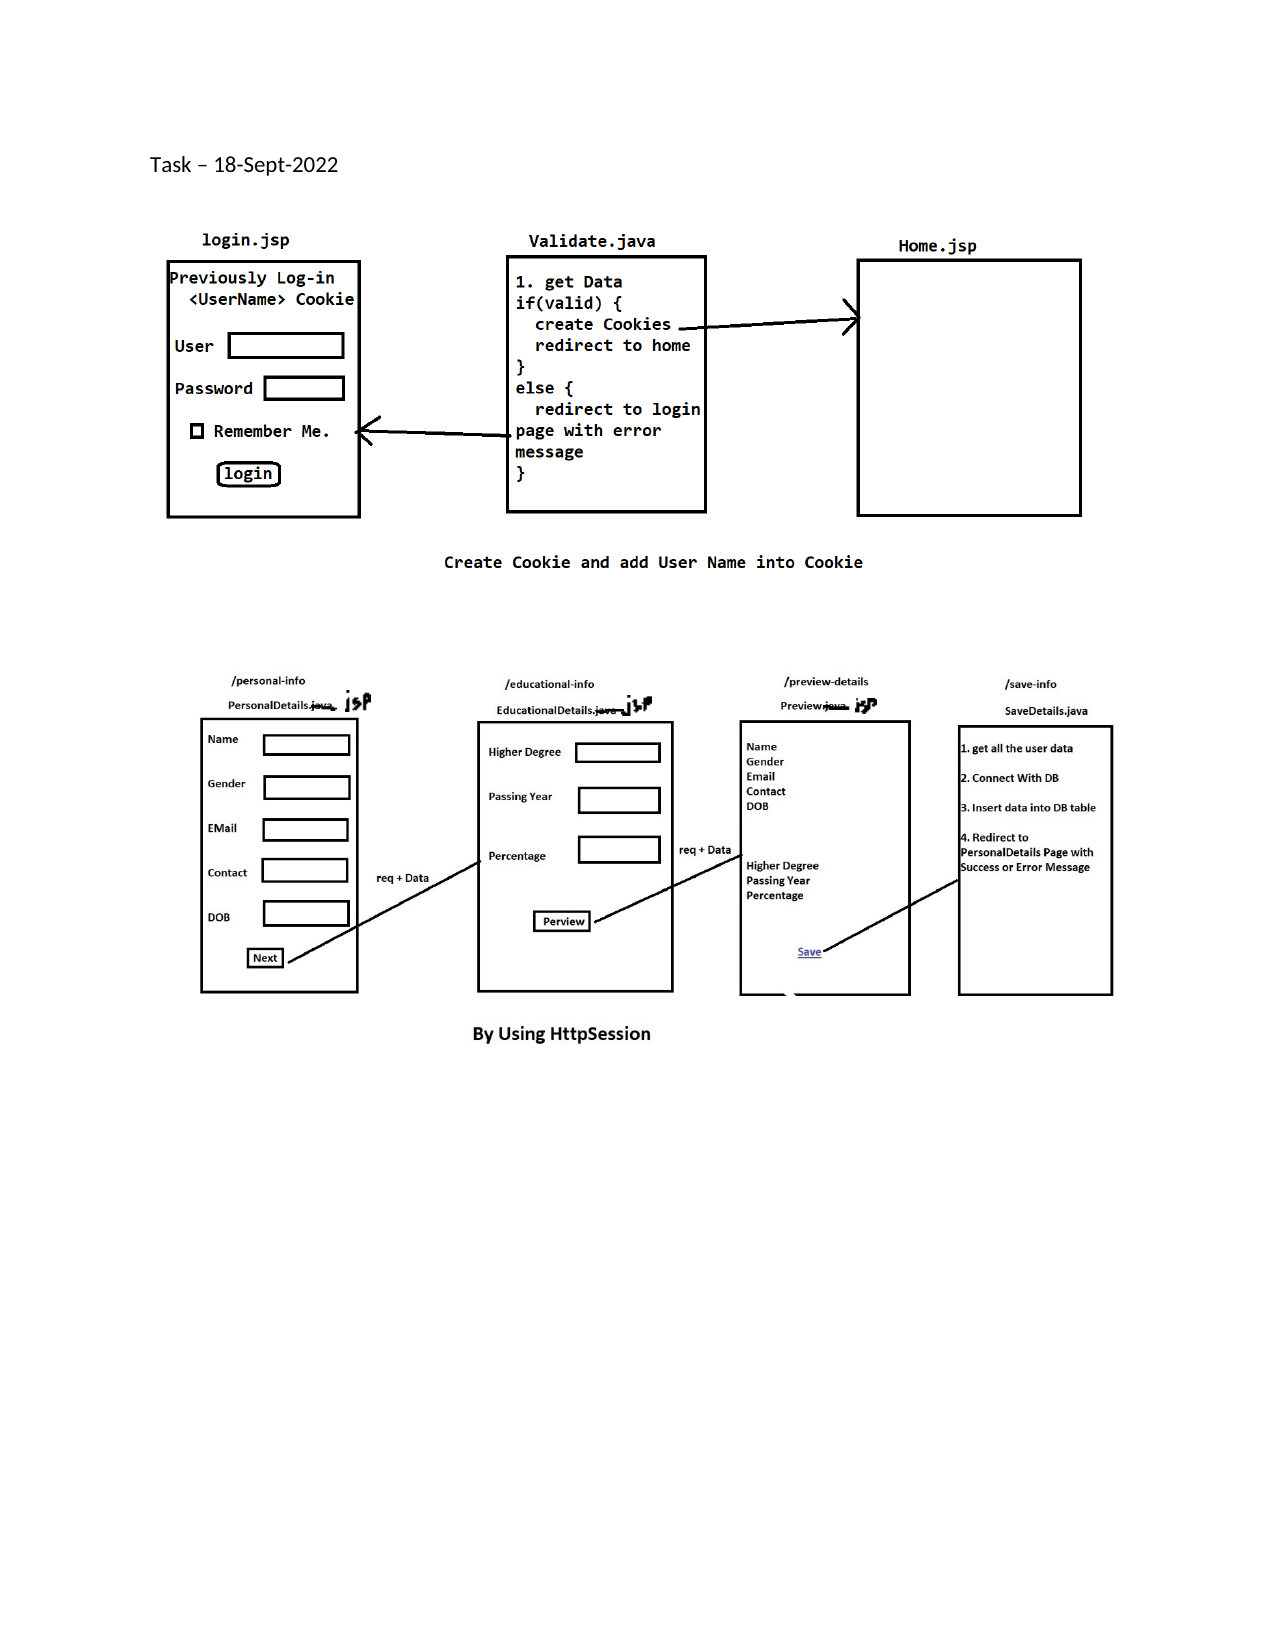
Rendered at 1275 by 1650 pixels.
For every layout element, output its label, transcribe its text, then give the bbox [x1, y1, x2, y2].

picture [150, 206, 1125, 582]
text Task – 18-Sept-2022 [150, 150, 1125, 178]
picture [150, 637, 1125, 1093]
